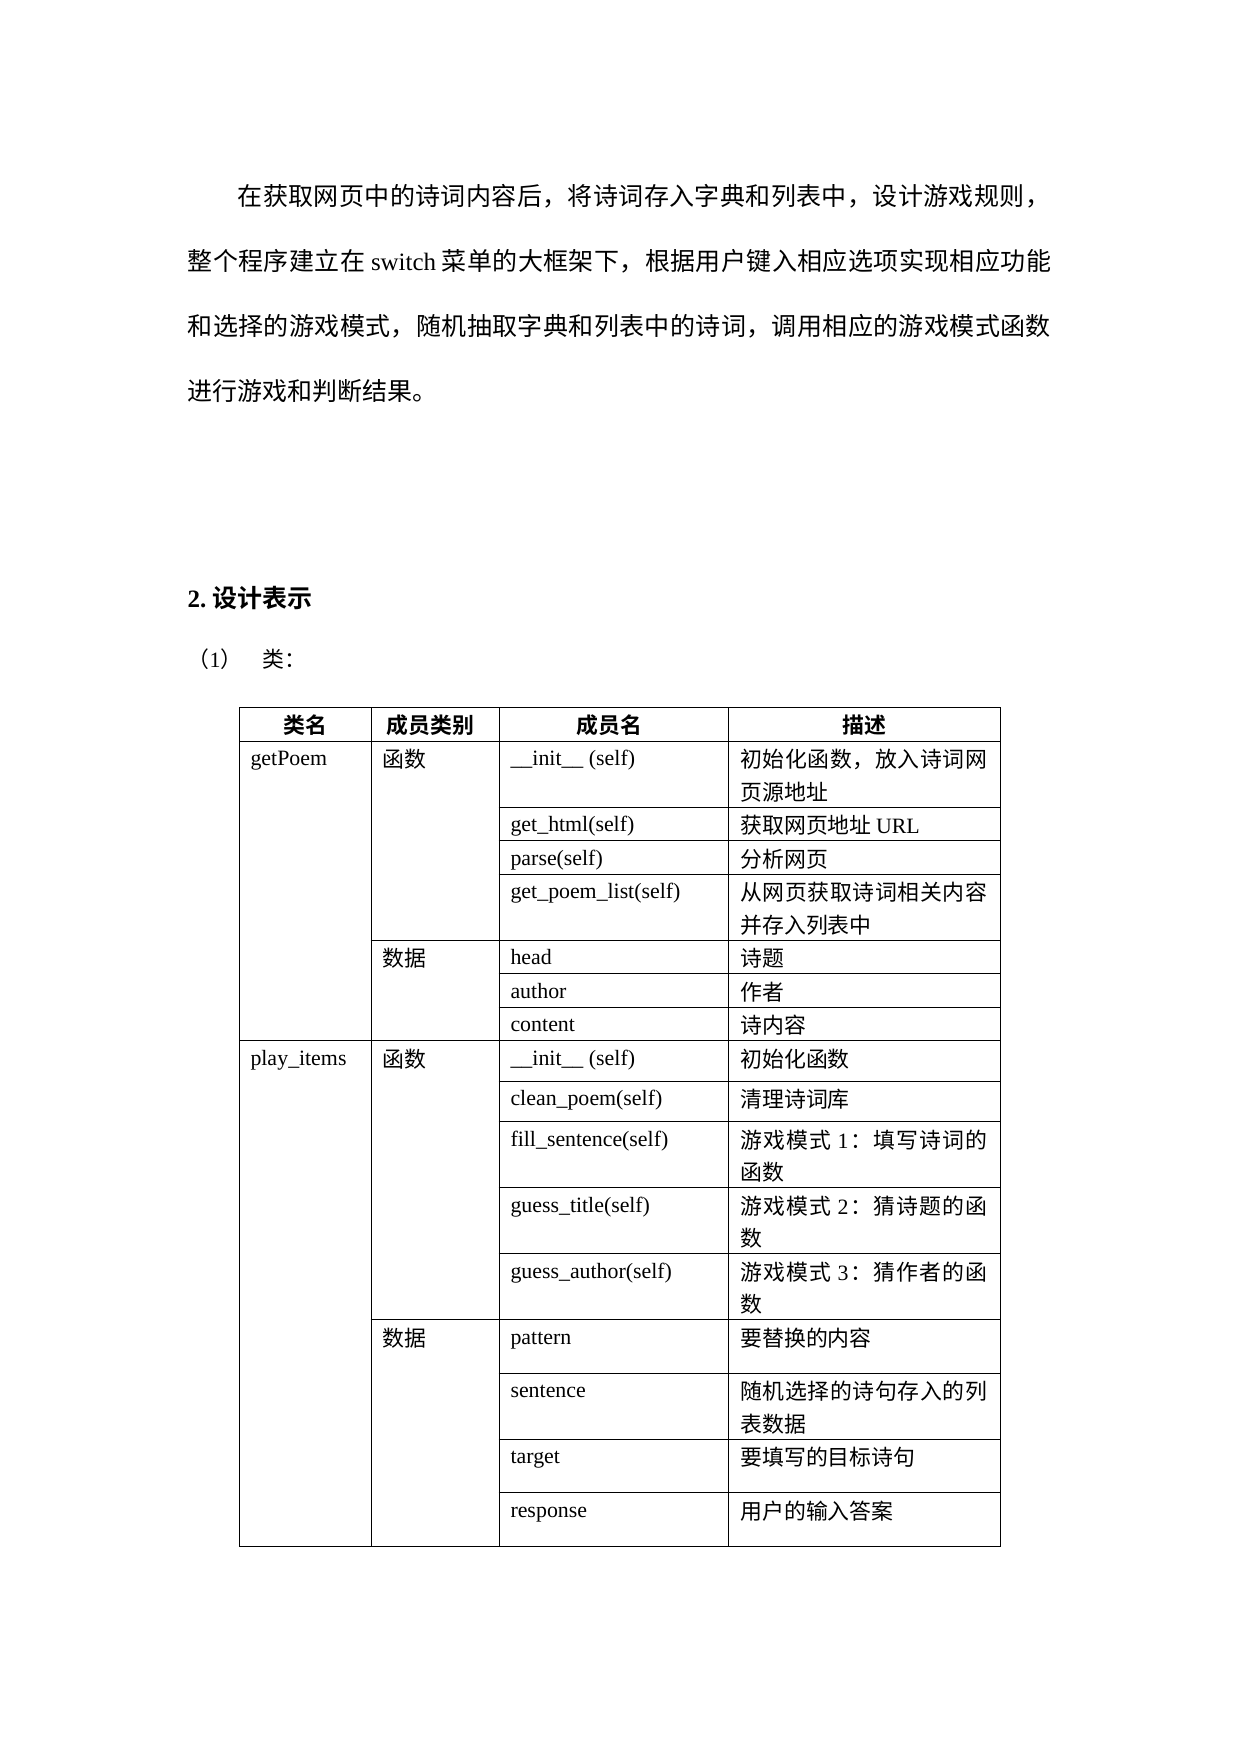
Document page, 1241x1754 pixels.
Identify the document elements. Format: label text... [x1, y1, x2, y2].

table_cell get_html(self) [500, 808, 728, 840]
table_cell 初始化函数，放入诗词网页源地址 [729, 742, 1000, 807]
subtitle 2. 设计表示 [187, 564, 1053, 629]
table_cell 分析网页 [729, 841, 1000, 874]
table_cell 随机选择的诗句存入的列表数据 [729, 1374, 1000, 1439]
table_cell play_items [240, 1041, 371, 1546]
table_cell author [500, 974, 728, 1007]
table_cell target [500, 1440, 728, 1492]
table_header 描述 [729, 708, 1000, 741]
table_cell 函数 [372, 1041, 499, 1319]
table_cell clean_poem(self) [500, 1082, 728, 1121]
table_cell fill_sentence(self) [500, 1122, 728, 1187]
table_cell 诗题 [729, 941, 1000, 973]
table_cell head [500, 941, 728, 973]
table_cell 用户的输入答案 [729, 1493, 1000, 1546]
table_cell guess_title(self) [500, 1188, 728, 1253]
table_header 成员名 [500, 708, 728, 741]
table_header 成员类别 [372, 708, 499, 741]
table_cell 游戏模式1：填写诗词的函数 [729, 1122, 1000, 1187]
table_cell 函数 [372, 742, 499, 940]
table_cell content [500, 1008, 728, 1040]
table_cell response [500, 1493, 728, 1546]
table_cell get_poem_list(self) [500, 875, 728, 940]
table_cell parse(self) [500, 841, 728, 874]
table_cell 初始化函数 [729, 1041, 1000, 1081]
table_cell 要填写的目标诗句 [729, 1440, 1000, 1492]
table_cell getPoem [240, 742, 371, 1040]
table_cell __init__ (self) [500, 742, 728, 807]
table_cell pattern [500, 1320, 728, 1373]
table_cell guess_author(self) [500, 1254, 728, 1319]
table_cell 要替换的内容 [729, 1320, 1000, 1373]
table_cell 诗内容 [729, 1008, 1000, 1040]
table_cell __init__ (self) [500, 1041, 728, 1081]
table_cell 从网页获取诗词相关内容并存入列表中 [729, 875, 1000, 940]
table_cell 游戏模式3：猜作者的函数 [729, 1254, 1000, 1319]
text 在获取网页中的诗词内容后，将诗词存入字典和列表中，设计游戏规则，整个程序建立在switch菜单的大框架下，根据用户键入相应选项实现相应功能和选择的游戏模式，随机抽取字典和列表中的诗词，调用相应的游戏模式函数进行游戏和判断结果。 [187, 162, 1053, 422]
table_cell 清理诗词库 [729, 1082, 1000, 1121]
table_cell 作者 [729, 974, 1000, 1007]
table_header 类名 [240, 708, 371, 741]
table_cell 获取网页地址URL [729, 808, 1000, 840]
table_cell 数据 [372, 941, 499, 1040]
table_cell sentence [500, 1374, 728, 1439]
list 类： [187, 642, 985, 674]
table_cell 游戏模式2：猜诗题的函数 [729, 1188, 1000, 1253]
table_cell 数据 [372, 1320, 499, 1546]
